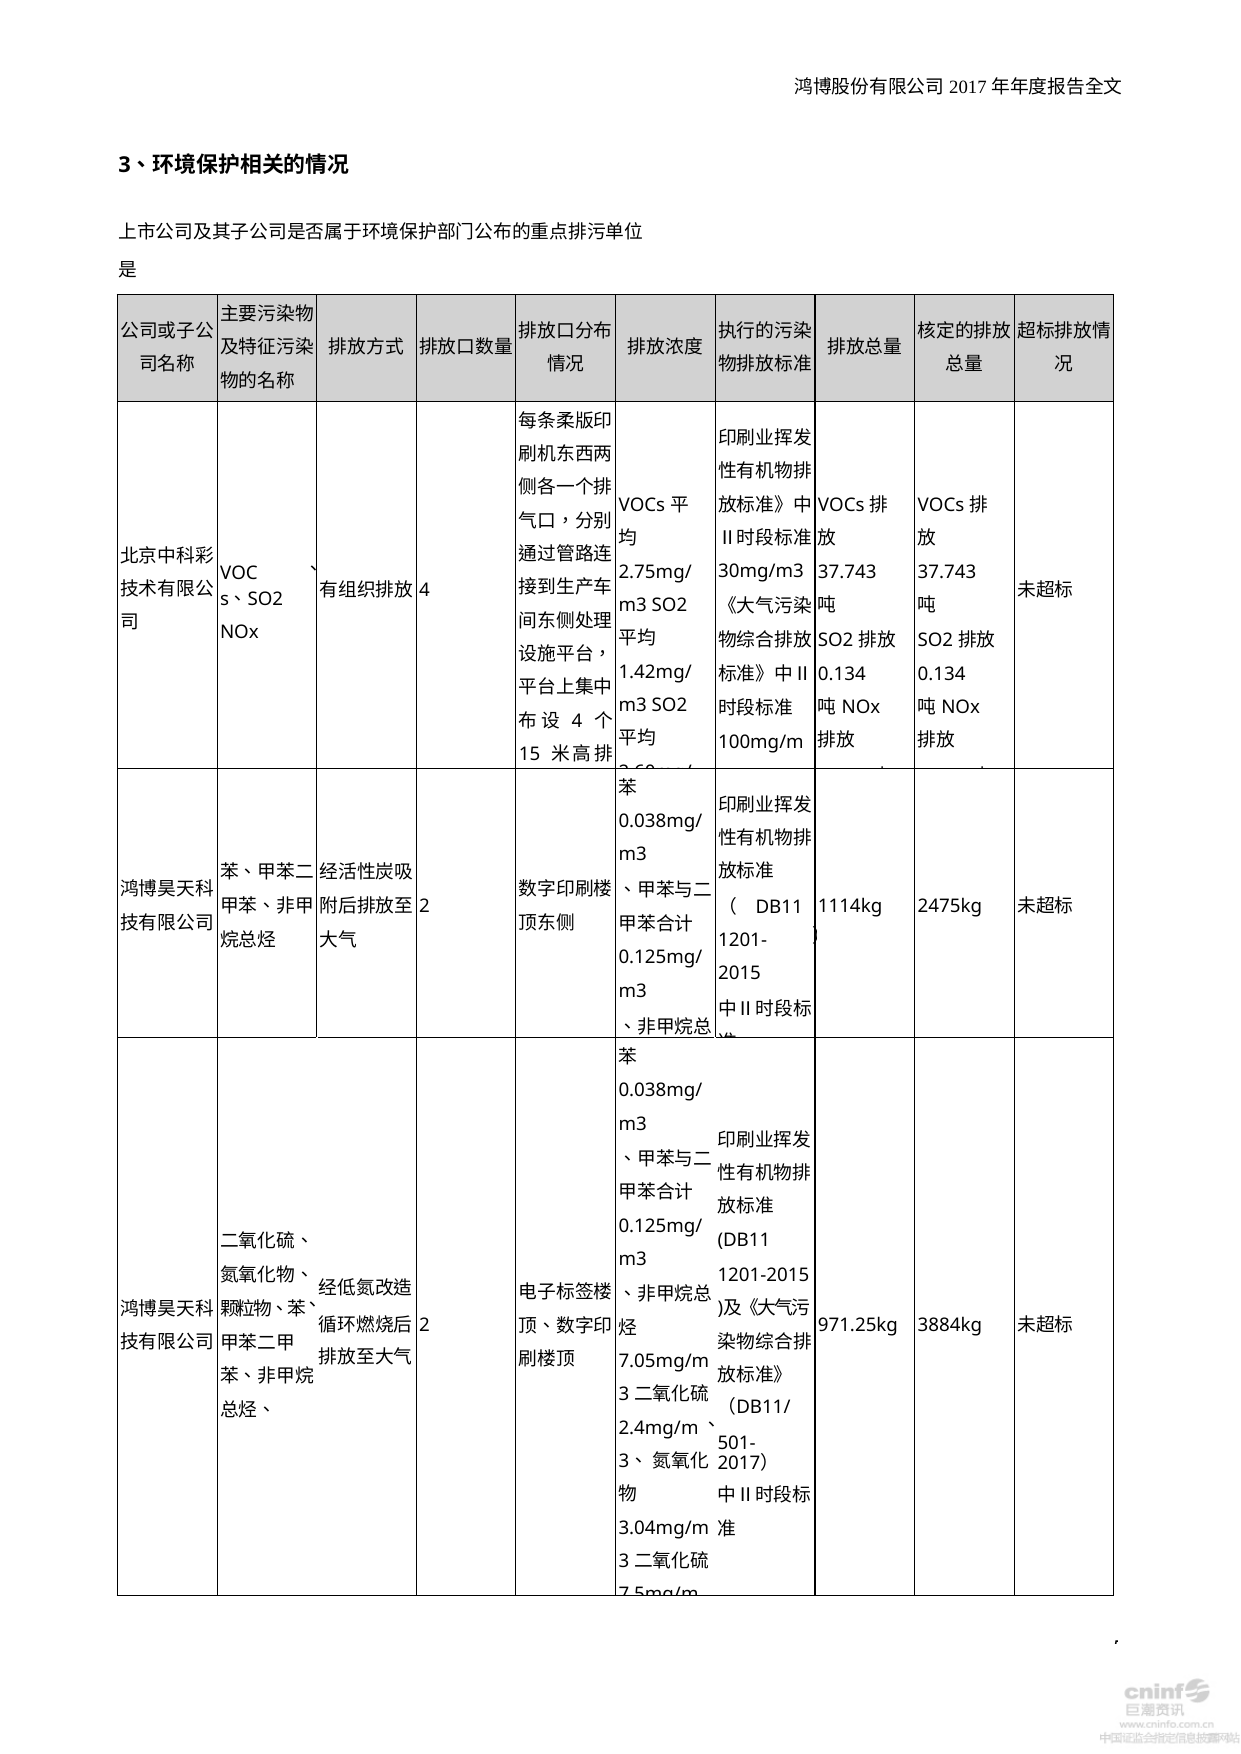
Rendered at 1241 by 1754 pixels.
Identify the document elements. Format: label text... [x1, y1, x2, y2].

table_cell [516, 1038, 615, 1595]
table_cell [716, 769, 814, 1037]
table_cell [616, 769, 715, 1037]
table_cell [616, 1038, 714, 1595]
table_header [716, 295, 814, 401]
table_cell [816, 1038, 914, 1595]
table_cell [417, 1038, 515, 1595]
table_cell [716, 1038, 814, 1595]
subtitle 3、环境保护相关的情况 [118, 149, 1123, 179]
text 上市公司及其子公司是否属于环境保护部门公布的重点排污单位 是 [118, 218, 645, 282]
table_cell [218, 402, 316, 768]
picture [1099, 1673, 1241, 1754]
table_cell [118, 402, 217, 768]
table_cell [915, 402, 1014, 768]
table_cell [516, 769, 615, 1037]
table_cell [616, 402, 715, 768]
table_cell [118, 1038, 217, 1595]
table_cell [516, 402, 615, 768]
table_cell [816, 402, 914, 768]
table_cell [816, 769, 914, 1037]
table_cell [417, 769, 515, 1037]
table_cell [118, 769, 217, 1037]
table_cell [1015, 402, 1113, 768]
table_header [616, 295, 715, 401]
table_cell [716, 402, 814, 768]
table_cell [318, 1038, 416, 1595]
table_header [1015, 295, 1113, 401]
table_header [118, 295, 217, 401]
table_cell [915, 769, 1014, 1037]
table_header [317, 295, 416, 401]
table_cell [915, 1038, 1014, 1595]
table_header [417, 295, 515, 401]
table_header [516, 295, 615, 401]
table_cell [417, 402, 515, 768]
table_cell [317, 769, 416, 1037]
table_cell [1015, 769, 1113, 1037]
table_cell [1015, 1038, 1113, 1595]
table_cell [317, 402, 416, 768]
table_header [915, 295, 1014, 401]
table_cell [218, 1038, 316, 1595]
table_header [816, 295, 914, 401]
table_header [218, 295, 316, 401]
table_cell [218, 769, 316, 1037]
